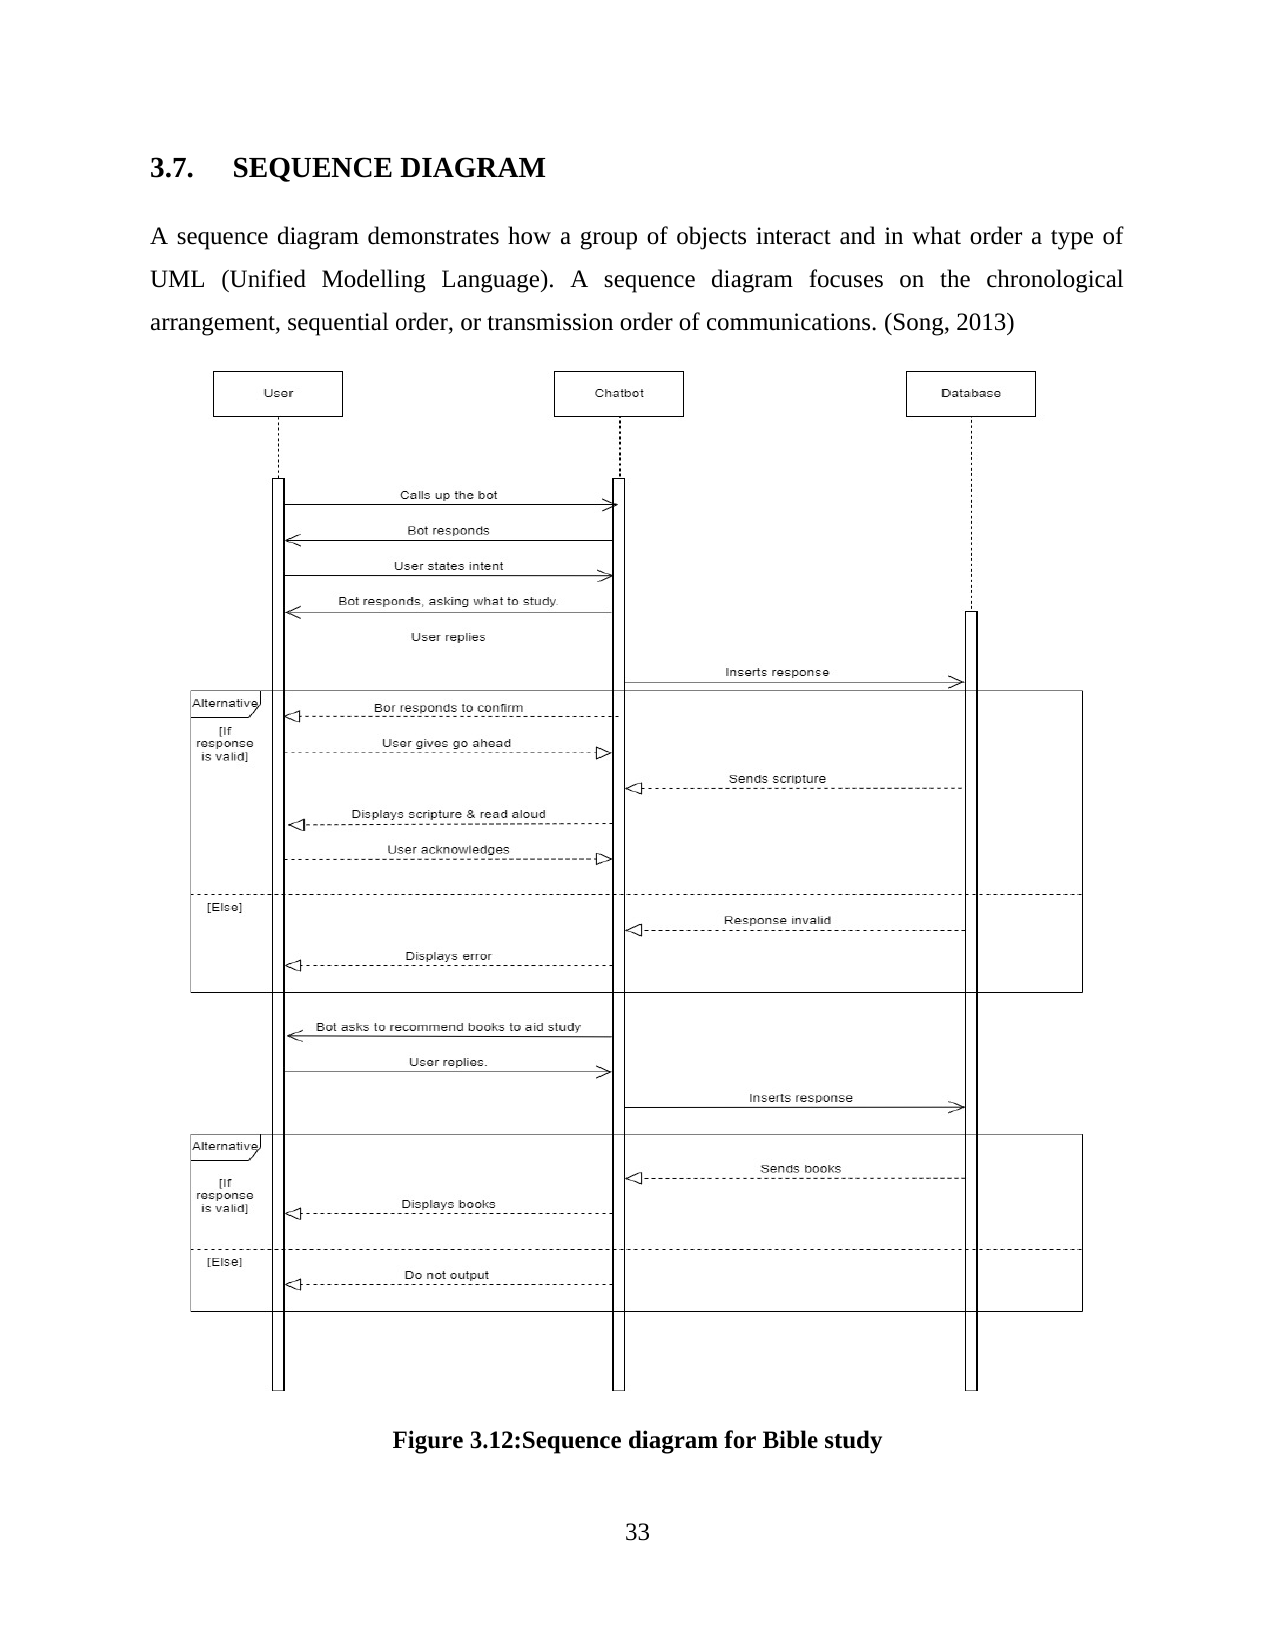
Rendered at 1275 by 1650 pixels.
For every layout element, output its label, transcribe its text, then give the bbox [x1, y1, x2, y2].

text Figure 3.5:Sequence diagram for Bible study [150, 1425, 1125, 1454]
picture [190, 371, 1085, 1391]
subtitle SEQUENCE DIAGRAM [150, 150, 1125, 183]
text A sequence diagram demonstrates how a group of objects interact and in what order a type of UML (Unified Modelling Language). A sequence diagram focuses on the chronological arrangement, sequential order, or transmission order of communications. [150, 221, 1125, 336]
